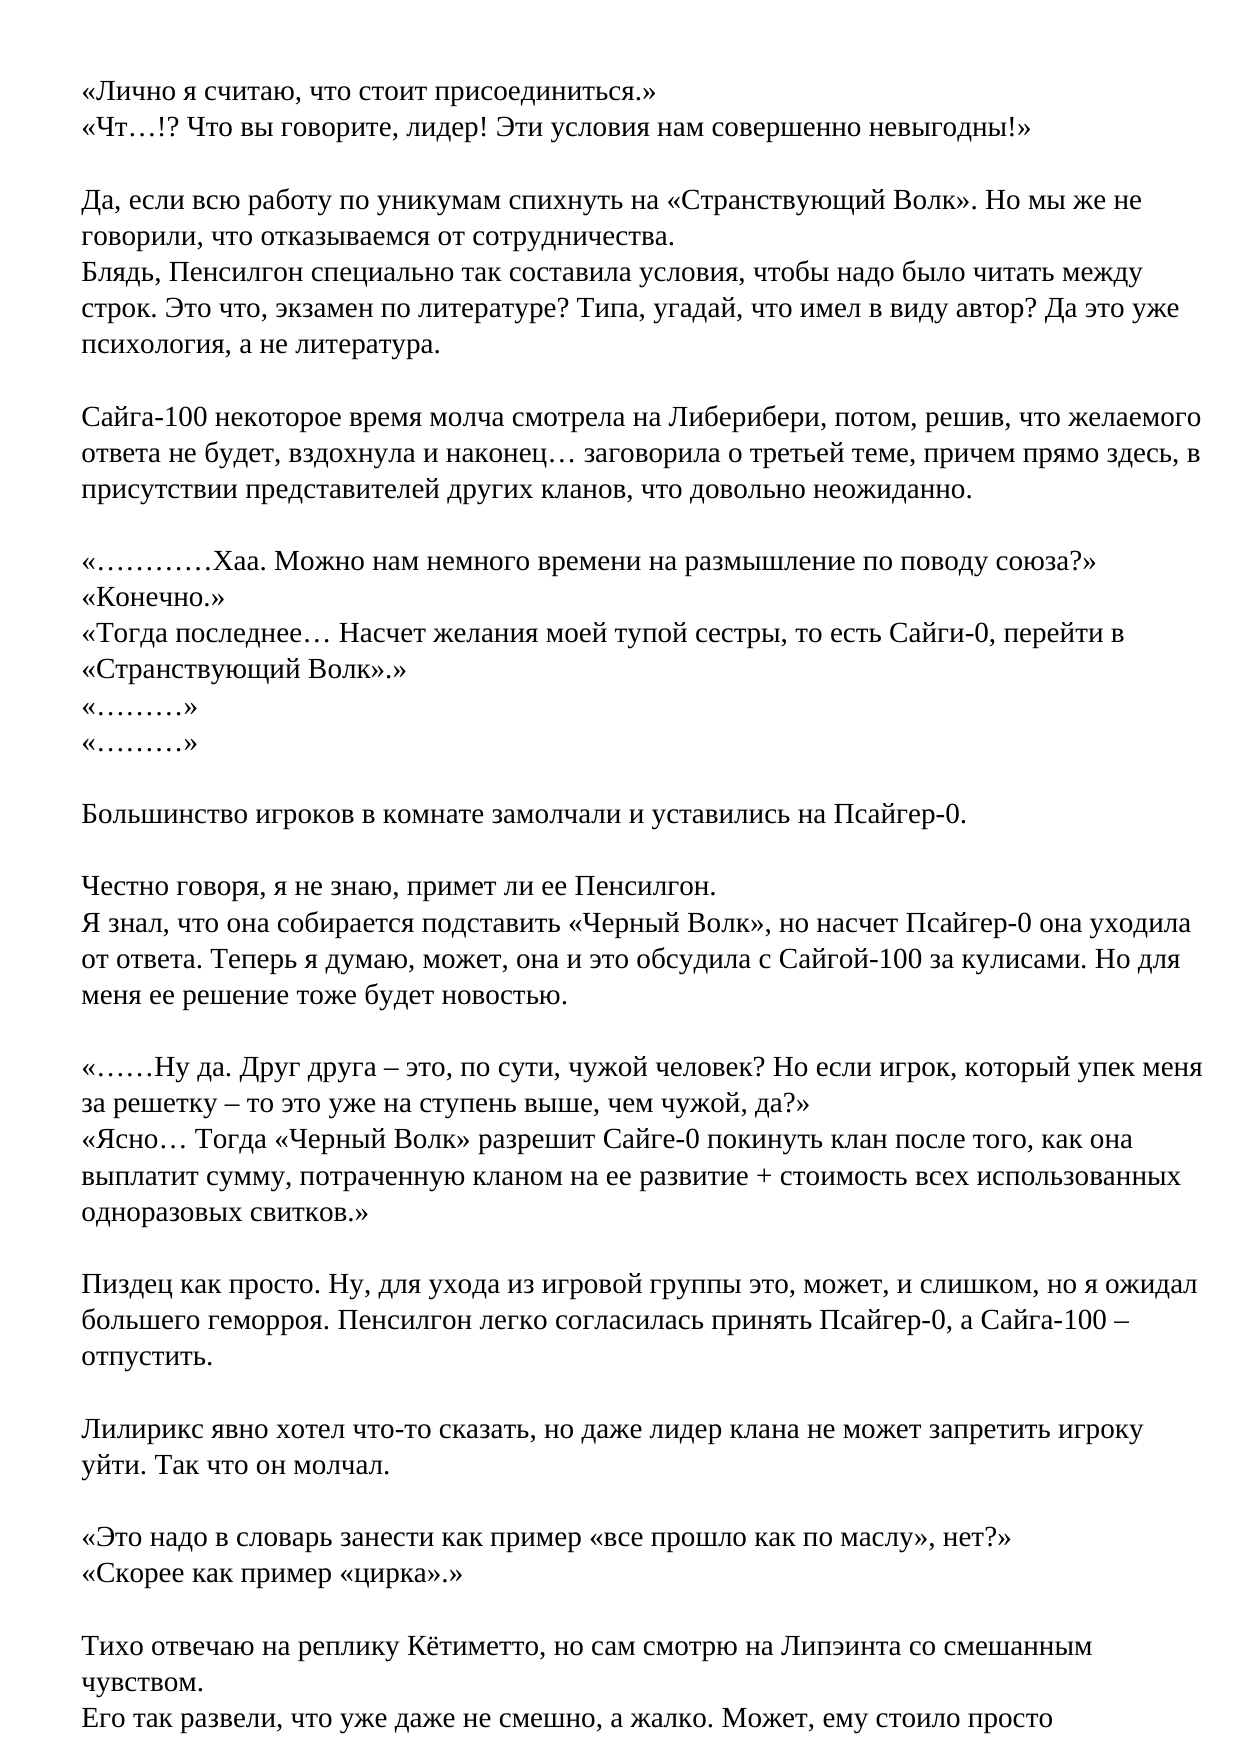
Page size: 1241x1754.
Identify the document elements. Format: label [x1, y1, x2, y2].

text [81, 37, 1215, 1733]
